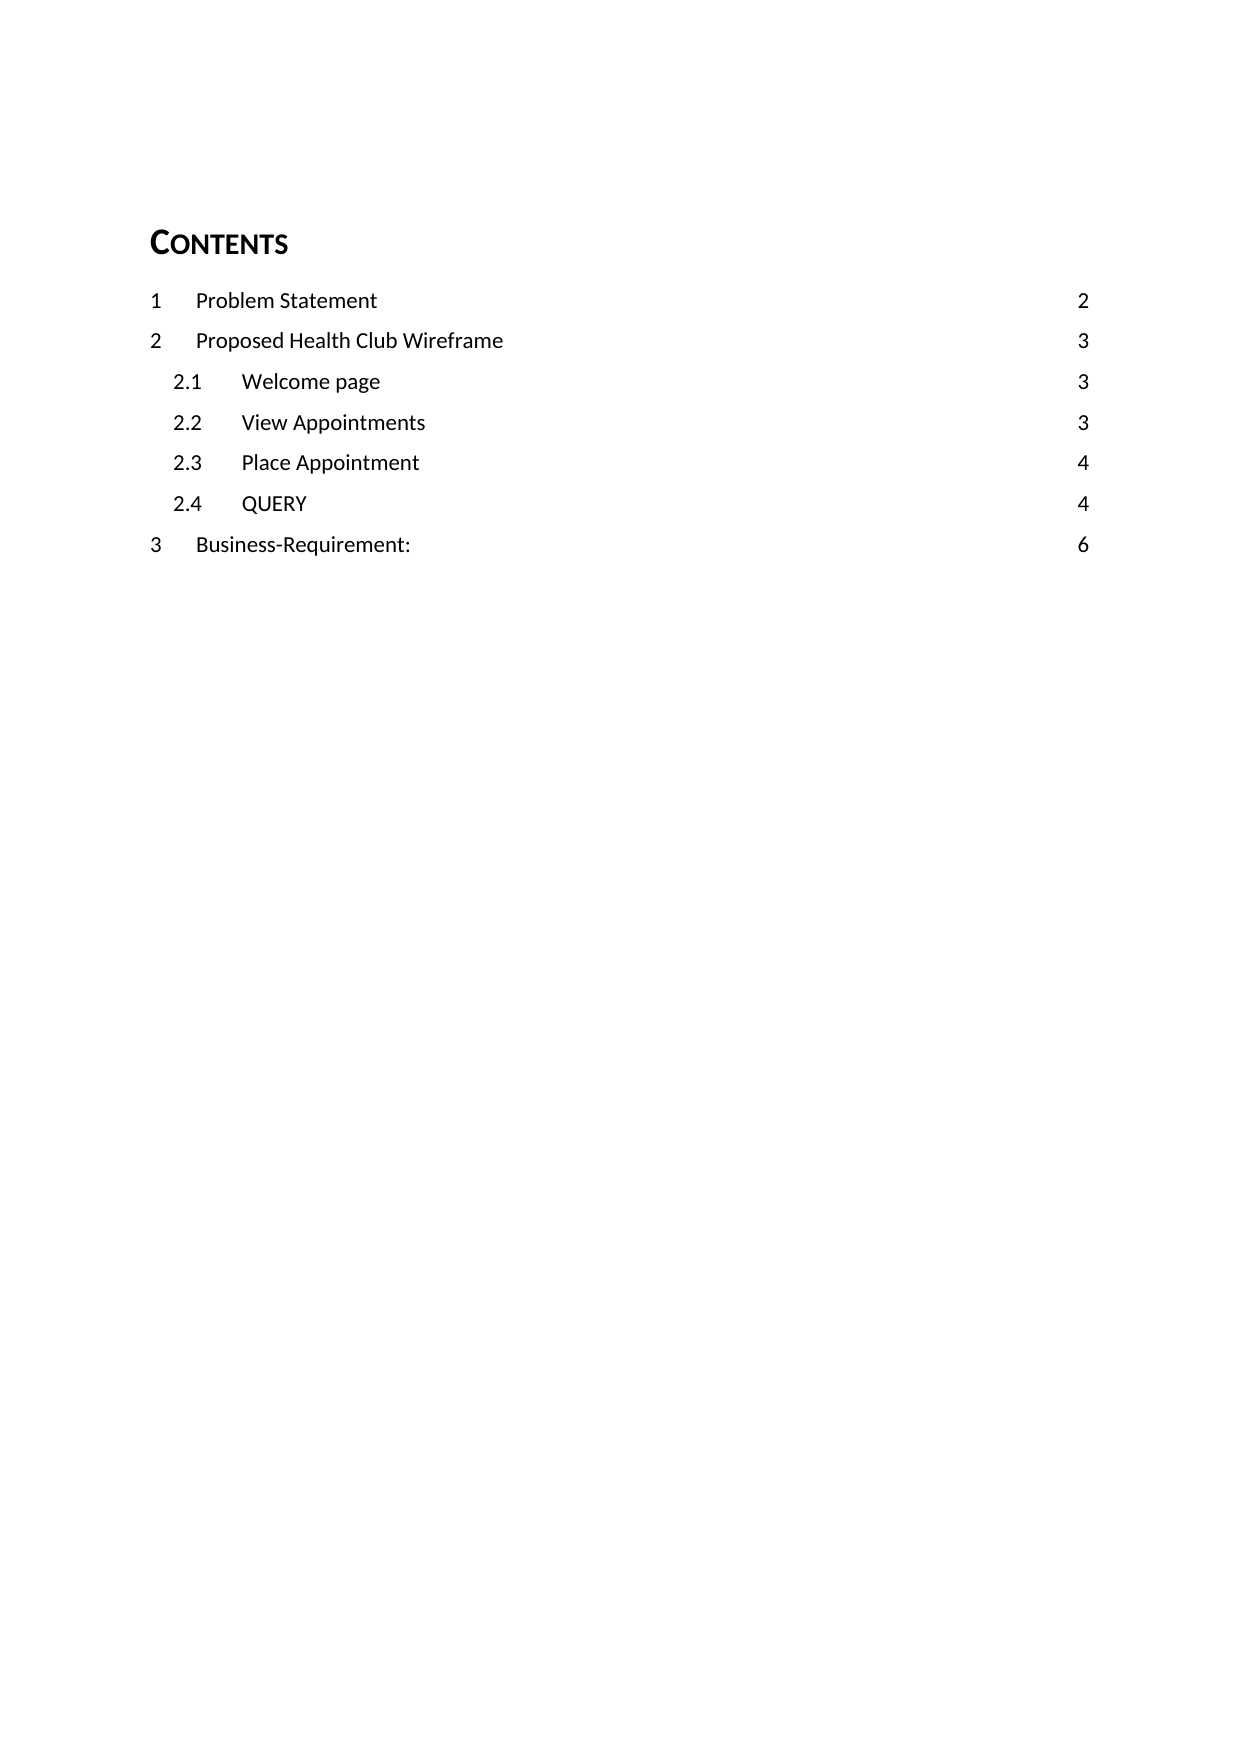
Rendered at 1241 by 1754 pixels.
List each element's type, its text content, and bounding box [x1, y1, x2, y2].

text Contents [150, 218, 1090, 266]
